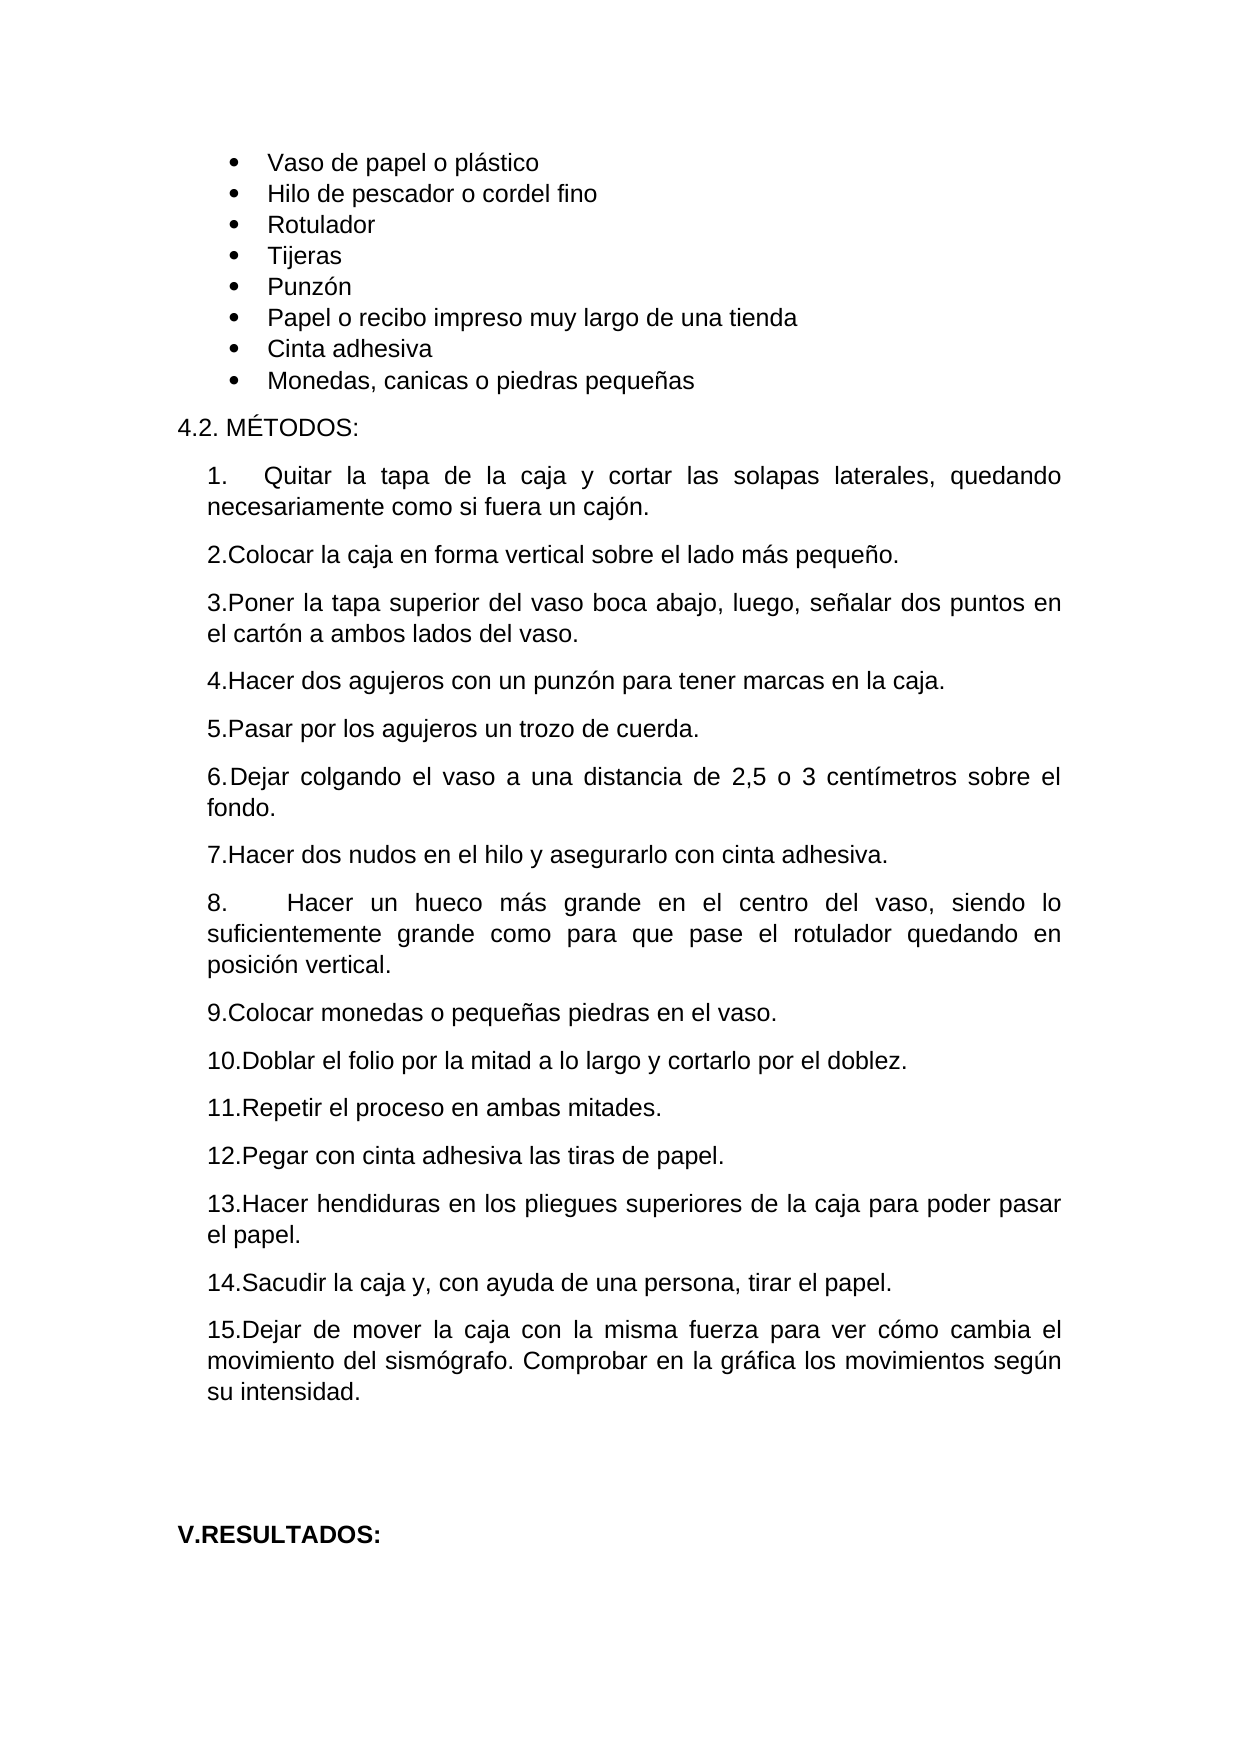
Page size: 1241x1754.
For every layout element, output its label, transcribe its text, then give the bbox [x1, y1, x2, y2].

text 4.2. MÉTODOS: [177, 413, 1063, 442]
list Tijeras [229, 241, 1063, 270]
text 12.Pegar con cinta adhesiva las tiras de papel. [207, 1141, 1063, 1170]
text 14.Sacudir la caja y, con ayuda de una persona, tirar el papel. [207, 1268, 1063, 1296]
text 13. Hacer hendiduras en los pliegues superiores de la caja para poder pasar el papel. [207, 1189, 1063, 1249]
text 3. Poner la tapa superior del vaso boca abajo, luego, señalar dos puntos en el cartón a ambos lados del vaso. [207, 588, 1063, 647]
list Monedas, canicas o piedras pequeñas [229, 366, 1063, 394]
text 2.Colocar la caja en forma vertical sobre el lado más pequeño. [207, 540, 1063, 569]
text 1. Quitar la tapa de la caja y cortar las solapas laterales, quedando necesariamente como si fuera un cajón. [207, 461, 1063, 521]
text V.RESULTADOS: [177, 1521, 1063, 1549]
text 9.Colocar monedas o pequeñas piedras en el vaso. [207, 998, 1063, 1027]
text 5.Pasar por los agujeros un trozo de cuerda. [207, 714, 1063, 743]
list Vaso de papel o plástico [229, 148, 1063, 176]
text 11.Repetir el proceso en ambas mitades. [207, 1093, 1063, 1122]
text 8. Hacer un hueco más grande en el centro del vaso, siendo lo suficientemente grande como para que pase el rotulador quedando en posición vertical. [207, 888, 1063, 979]
list Rotulador [229, 210, 1063, 239]
text 15. Dejar de mover la caja con la misma fuerza para ver cómo cambia el movimiento del sismógrafo. Comprobar en la gráfica los movimientos según su intensidad. [207, 1315, 1063, 1406]
text 7.Hacer dos nudos en el hilo y asegurarlo con cinta adhesiva. [207, 841, 1063, 869]
text 6. Dejar colgando el vaso a una distancia de 2,5 o 3 centímetros sobre el fondo. [207, 762, 1063, 822]
list Hilo de pescador o cordel fino [229, 179, 1063, 208]
list Punzón [229, 272, 1063, 301]
list Cinta adhesiva [229, 334, 1063, 363]
text 4.Hacer dos agujeros con un punzón para tener marcas en la caja. [207, 666, 1063, 695]
list Papel o recibo impreso muy largo de una tienda [229, 303, 1063, 332]
text 10.Doblar el folio por la mitad a lo largo y cortarlo por el doblez. [207, 1046, 1063, 1074]
